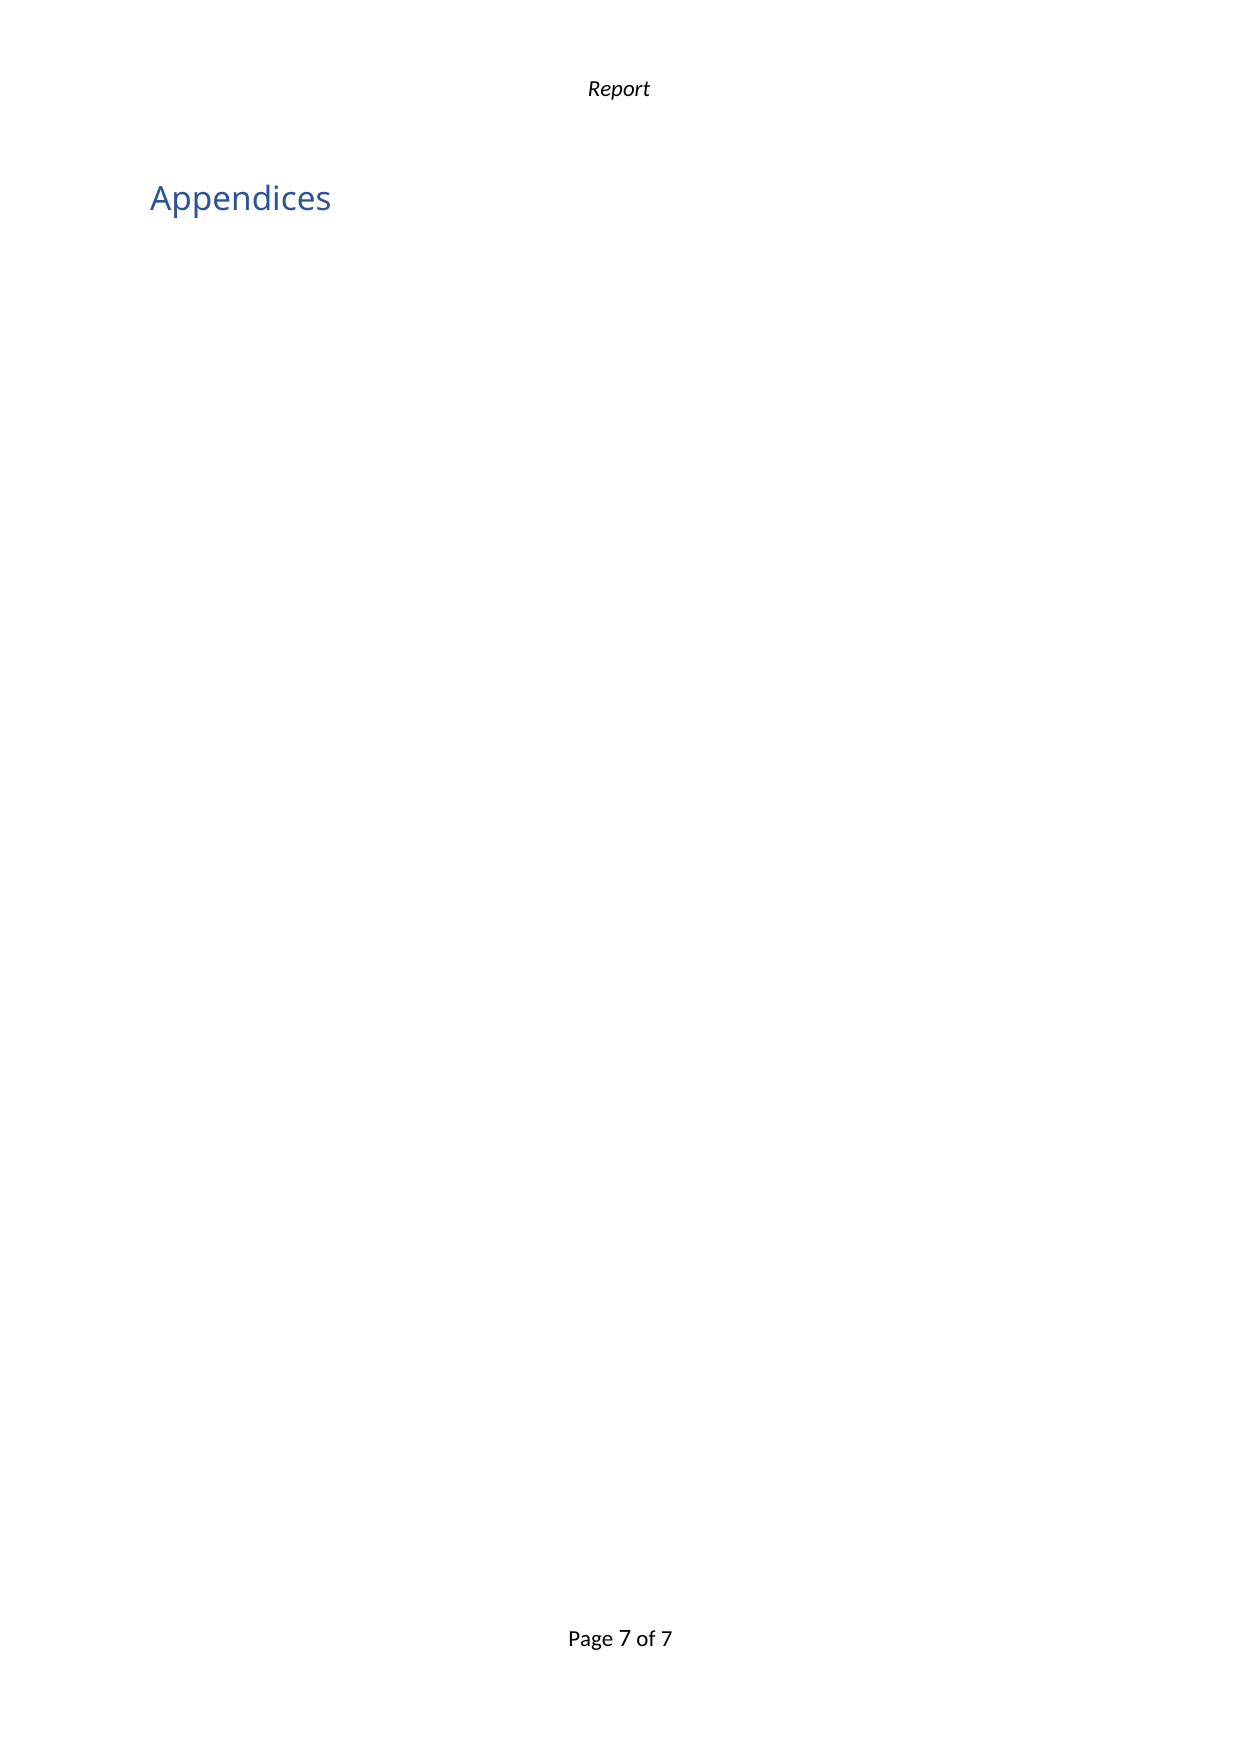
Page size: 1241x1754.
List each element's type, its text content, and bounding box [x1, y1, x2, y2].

subtitle Appendices [150, 175, 1090, 220]
